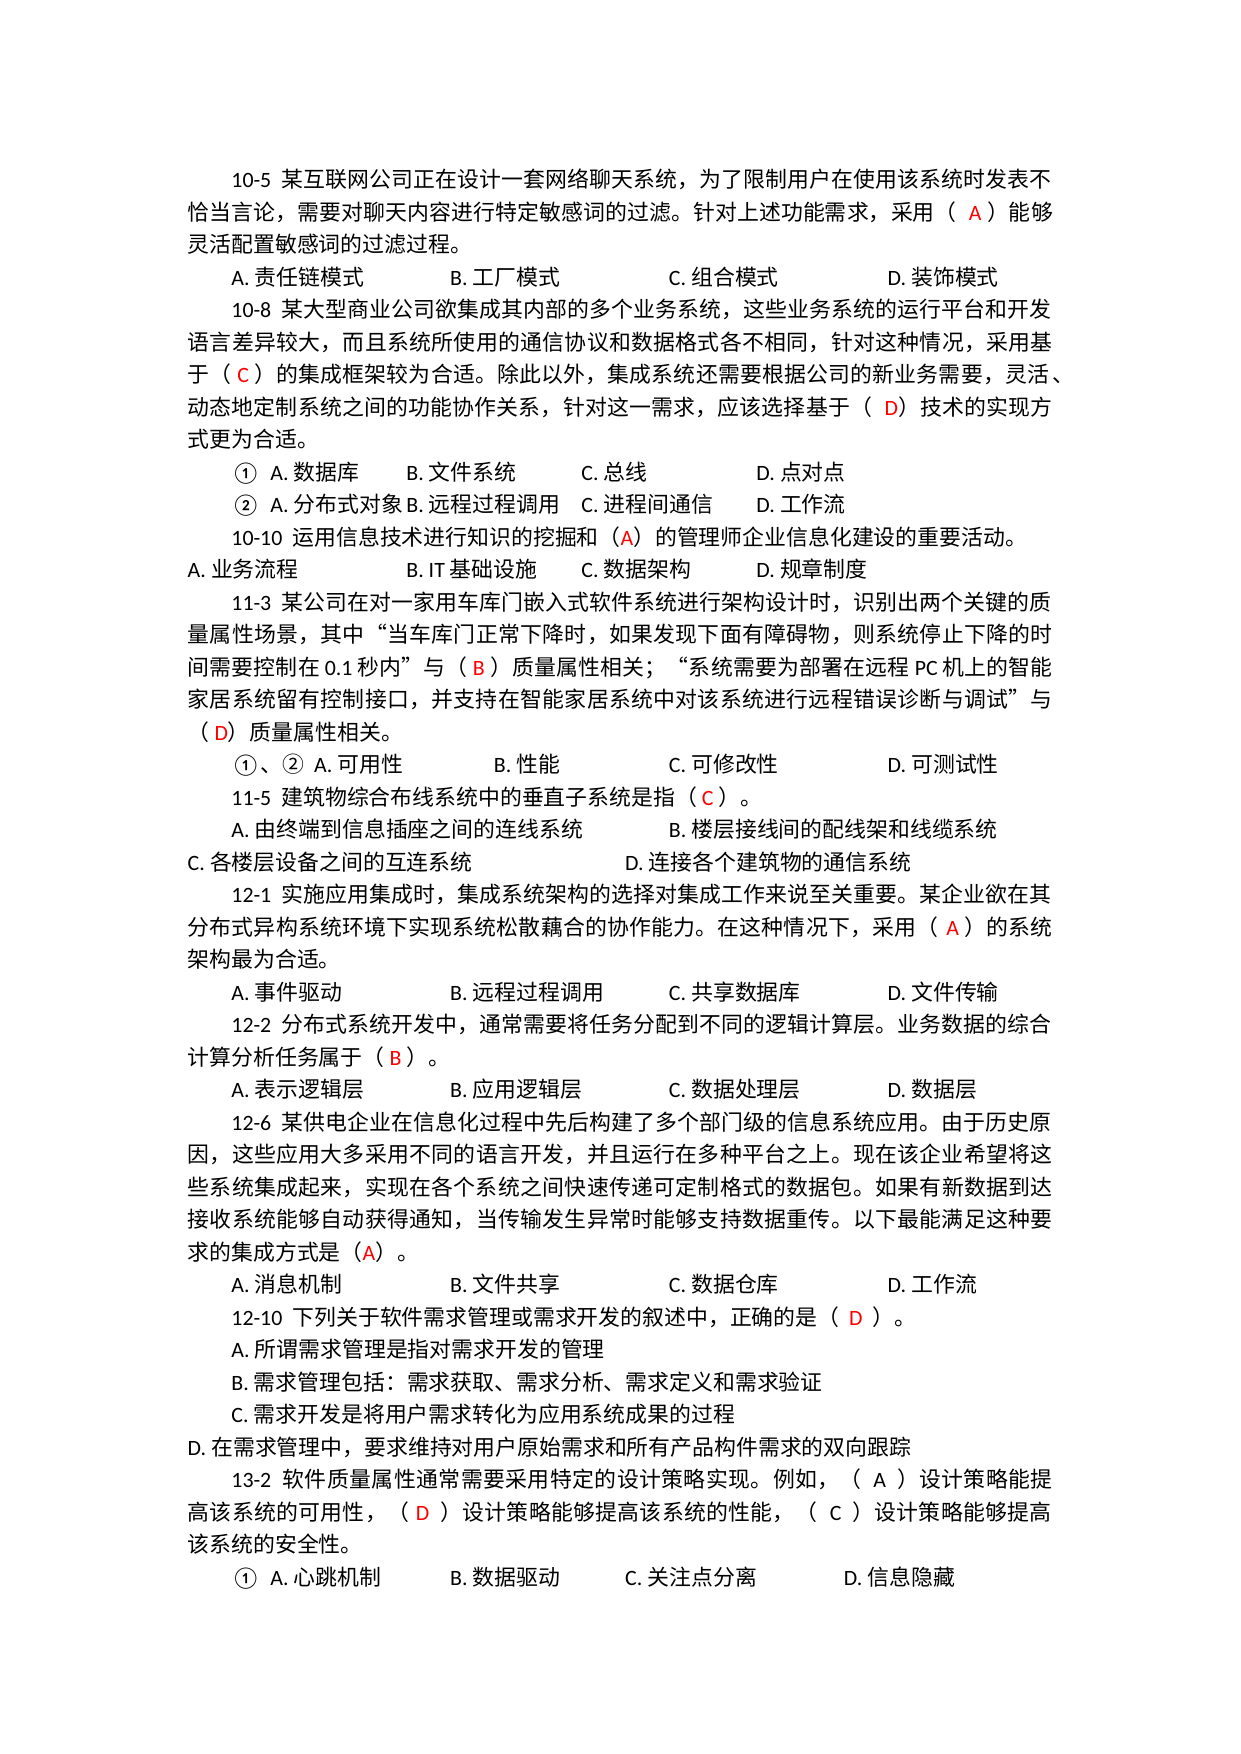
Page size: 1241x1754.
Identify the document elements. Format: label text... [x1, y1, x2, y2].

text B. 需求管理包括：需求获取、需求分析、需求定义和需求验证 [187, 1364, 1053, 1397]
text ① A. 数据库 B. 文件系统 C. 总线 D. 点对点 [187, 454, 1053, 487]
text 11-5 建筑物综合布线系统中的垂直子系统是指（ C ）。 [187, 779, 1053, 812]
text 11-3 某公司在对一家用车库门嵌入式软件系统进行架构设计时，识别出两个关键的质量属性场景，其中“当车库门正常下降时，如果发现下面有障碍物，则系统停止下降的时间需要控制在0.1秒内”与（ B ）质量属性相关；“系统需要为部署在远程PC机上的智能家居系统留有控制接口，并支持在智能家居系统中对该系统进行远程错误诊断与调试”与（ D）质量属性相关。 [187, 584, 1053, 747]
text D. 在需求管理中，要求维持对用户原始需求和所有产品构件需求的双向跟踪 [187, 1429, 1053, 1462]
text ① A. 心跳机制 B. 数据驱动 C. 关注点分离 D. 信息隐藏 [187, 1559, 1053, 1592]
text A. 消息机制 B. 文件共享 C. 数据仓库 D. 工作流 [187, 1267, 1053, 1299]
text A. 表示逻辑层 B. 应用逻辑层 C. 数据处理层 D. 数据层 [187, 1072, 1053, 1104]
text ② A. 分布式对象 B. 远程过程调用 C. 进程间通信 D. 工作流 [187, 487, 1053, 519]
text A. 业务流程 B. IT基础设施 C. 数据架构 D. 规章制度 [187, 552, 1053, 584]
text A. 由终端到信息插座之间的连线系统 B. 楼层接线间的配线架和线缆系统 [187, 812, 1053, 844]
text 12-10 下列关于软件需求管理或需求开发的叙述中，正确的是（ D ）。 [187, 1299, 1053, 1332]
text ①、② A. 可用性 B. 性能 C. 可修改性 D. 可测试性 [187, 747, 1053, 779]
text C. 各楼层设备之间的互连系统 D. 连接各个建筑物的通信系统 [187, 844, 1053, 877]
text 13-2 软件质量属性通常需要采用特定的设计策略实现。例如，（ A ）设计策略能提高该系统的可用性，（ D ）设计策略能够提高该系统的性能，（ C ）设计策略能够提高该系统的安全性。 [187, 1462, 1053, 1559]
text C. 需求开发是将用户需求转化为应用系统成果的过程 [187, 1397, 1053, 1429]
text 12-2 分布式系统开发中，通常需要将任务分配到不同的逻辑计算层。业务数据的综合计算分析任务属于（ B ）。 [187, 1007, 1053, 1072]
text A. 事件驱动 B. 远程过程调用 C. 共享数据库 D. 文件传输 [187, 974, 1053, 1007]
text 12-6 某供电企业在信息化过程中先后构建了多个部门级的信息系统应用。由于历史原因，这些应用大多采用不同的语言开发，并且运行在多种平台之上。现在该企业希望将这些系统集成起来，实现在各个系统之间快速传递可定制格式的数据包。如果有新数据到达，接收系统能够自动获得通知，当传输发生异常时能够支持数据重传。以下最能满足这种要求的集成方式是（A）。 [187, 1104, 1053, 1267]
text A. 责任链模式 B. 工厂模式 C. 组合模式 D. 装饰模式 [187, 259, 1053, 292]
text 10-8 某大型商业公司欲集成其内部的多个业务系统，这些业务系统的运行平台和开发语言差异较大，而且系统所使用的通信协议和数据格式各不相同，针对这种情况，采用基于（ C ）的集成框架较为合适。除此以外，集成系统还需要根据公司的新业务需要，灵活、动态地定制系统之间的功能协作关系，针对这一需求，应该选择基于（ D）技术的实现方式更为合适。 [187, 292, 1053, 454]
text 10-10 运用信息技术进行知识的挖掘和（A）的管理师企业信息化建设的重要活动。 [187, 519, 1053, 552]
text 10-5 某互联网公司正在设计一套网络聊天系统，为了限制用户在使用该系统时发表不恰当言论，需要对聊天内容进行特定敏感词的过滤。针对上述功能需求，采用（ A ）能够灵活配置敏感词的过滤过程。 [187, 162, 1053, 259]
text A. 所谓需求管理是指对需求开发的管理 [187, 1332, 1053, 1364]
text 12-1 实施应用集成时，集成系统架构的选择对集成工作来说至关重要。某企业欲在其分布式异构系统环境下实现系统松散藕合的协作能力。在这种情况下，采用（ A ）的系统架构最为合适。 [187, 877, 1053, 974]
